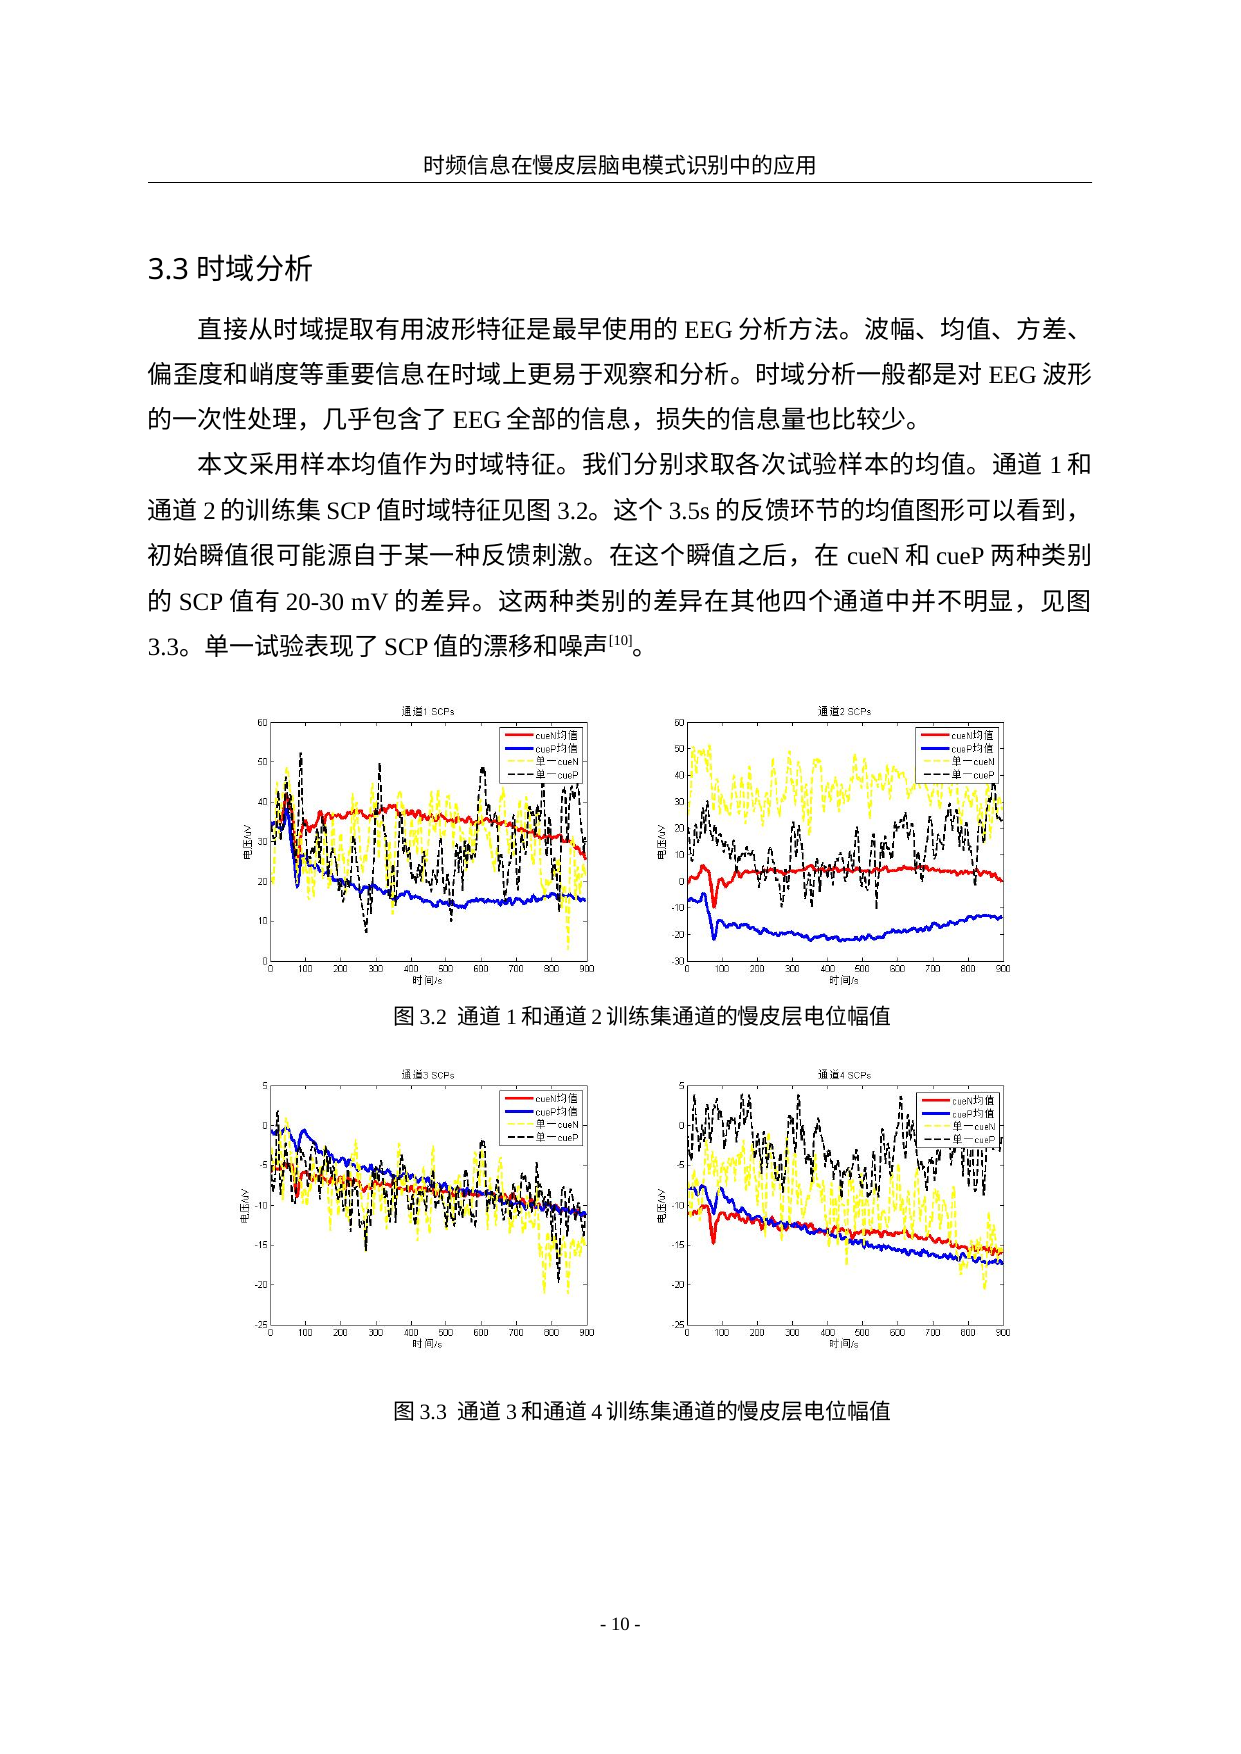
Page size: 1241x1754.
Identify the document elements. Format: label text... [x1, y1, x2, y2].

picture [147, 700, 1093, 993]
text 图3.3 通道3和通道4训练集通道的慢皮层电位幅值 [148, 1394, 1092, 1426]
text 本文采用样本均值作为时域特征。我们分别求取各次试验样本的均值。通道1和通道2的训练集SCP值时域特征见图3.2。这个3.5s的反馈环节的均值图形可以看到，初始瞬值很可能源自于某一种反馈刺激。在这个瞬值之后，在cueN和cueP两种类别的SCP值有20-30 mV的差异。这两种类别的差异在其他四个通道中并不明显，见图3.3。单一试验表现了SCP值的漂移和噪声[]。 [148, 445, 1092, 662]
picture [147, 1063, 1093, 1357]
text 图3.2 通道1和通道2训练集通道的慢皮层电位幅值 [148, 999, 1092, 1031]
text 直接从时域提取有用波形特征是最早使用的EEG分析方法。波幅、均值、方差、偏歪度和峭度等重要信息在时域上更易于观察和分析。时域分析一般都是对EEG波形的一次性处理，几乎包含了EEG全部的信息，损失的信息量也比较少。 [148, 309, 1092, 436]
text 3.3 时域分析 [148, 246, 1092, 288]
